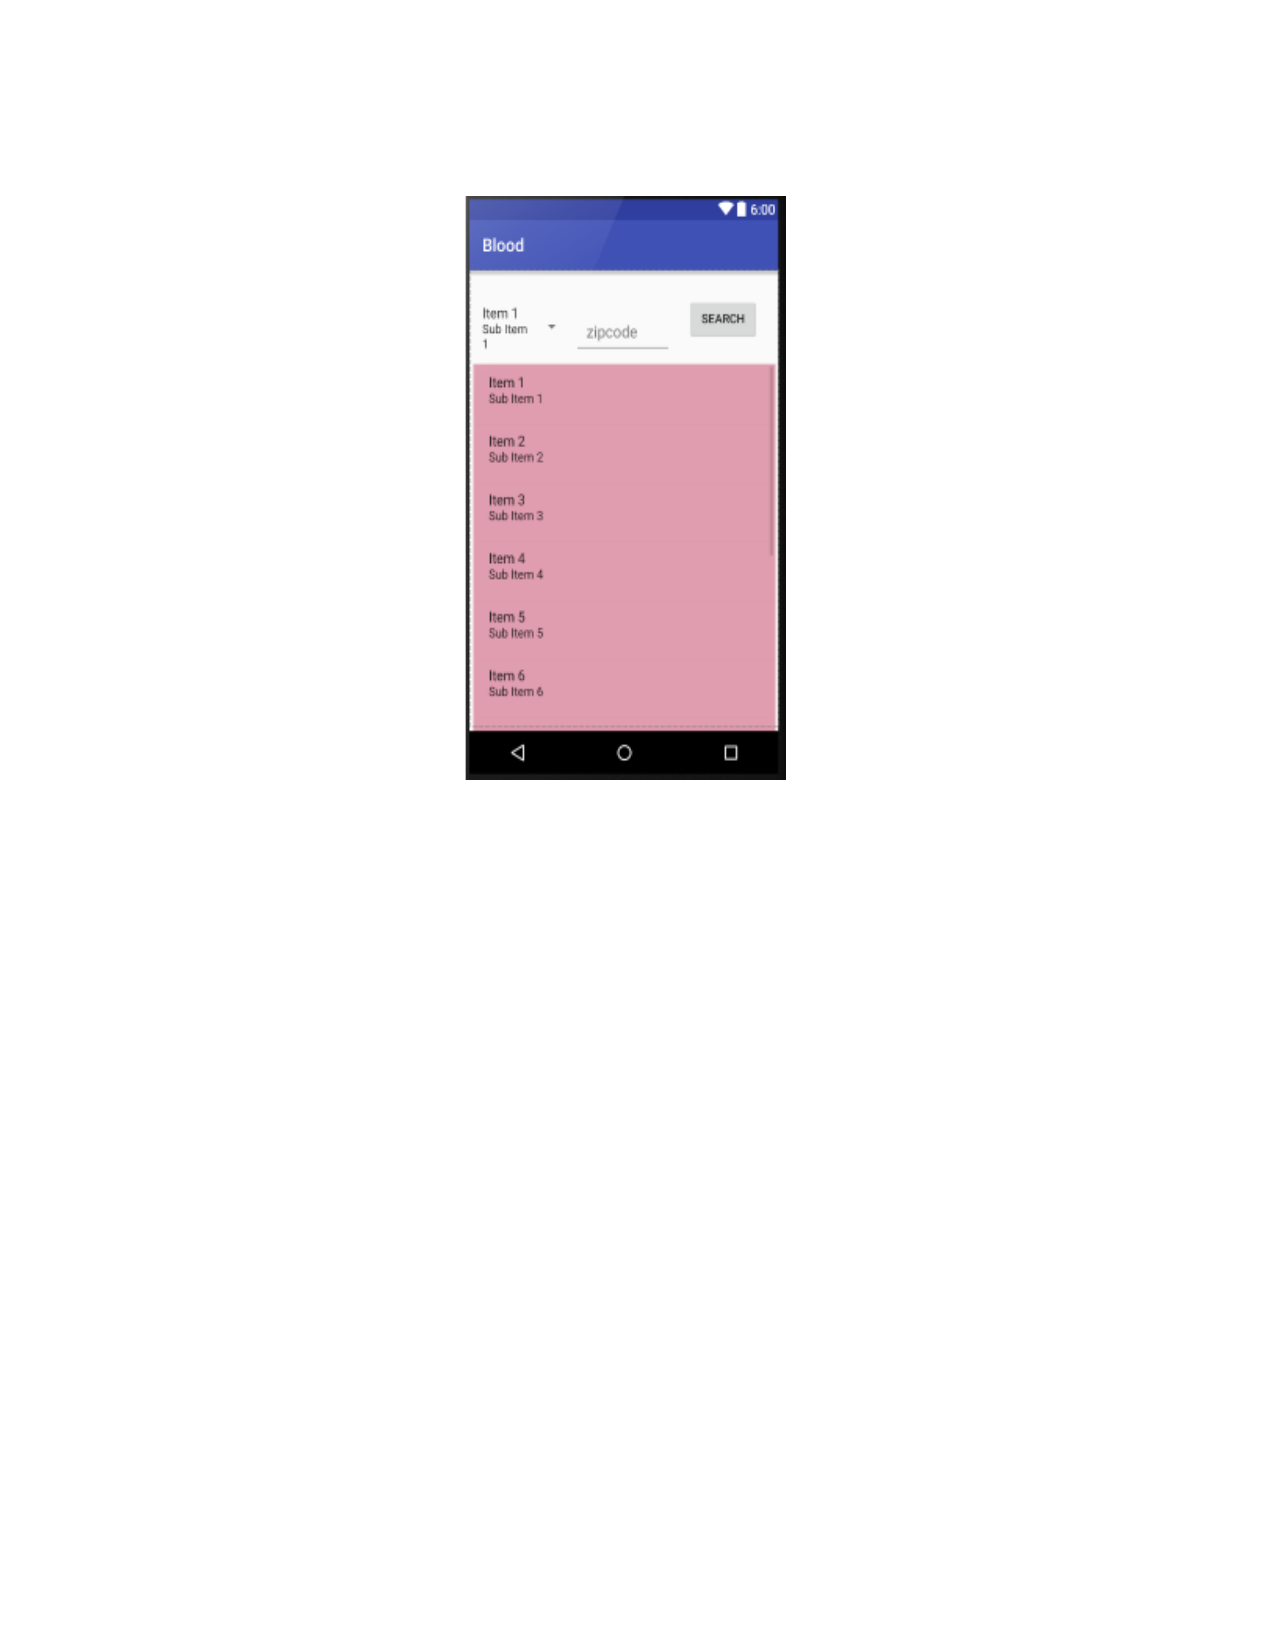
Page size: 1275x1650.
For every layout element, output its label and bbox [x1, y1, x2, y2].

picture [465, 196, 786, 780]
